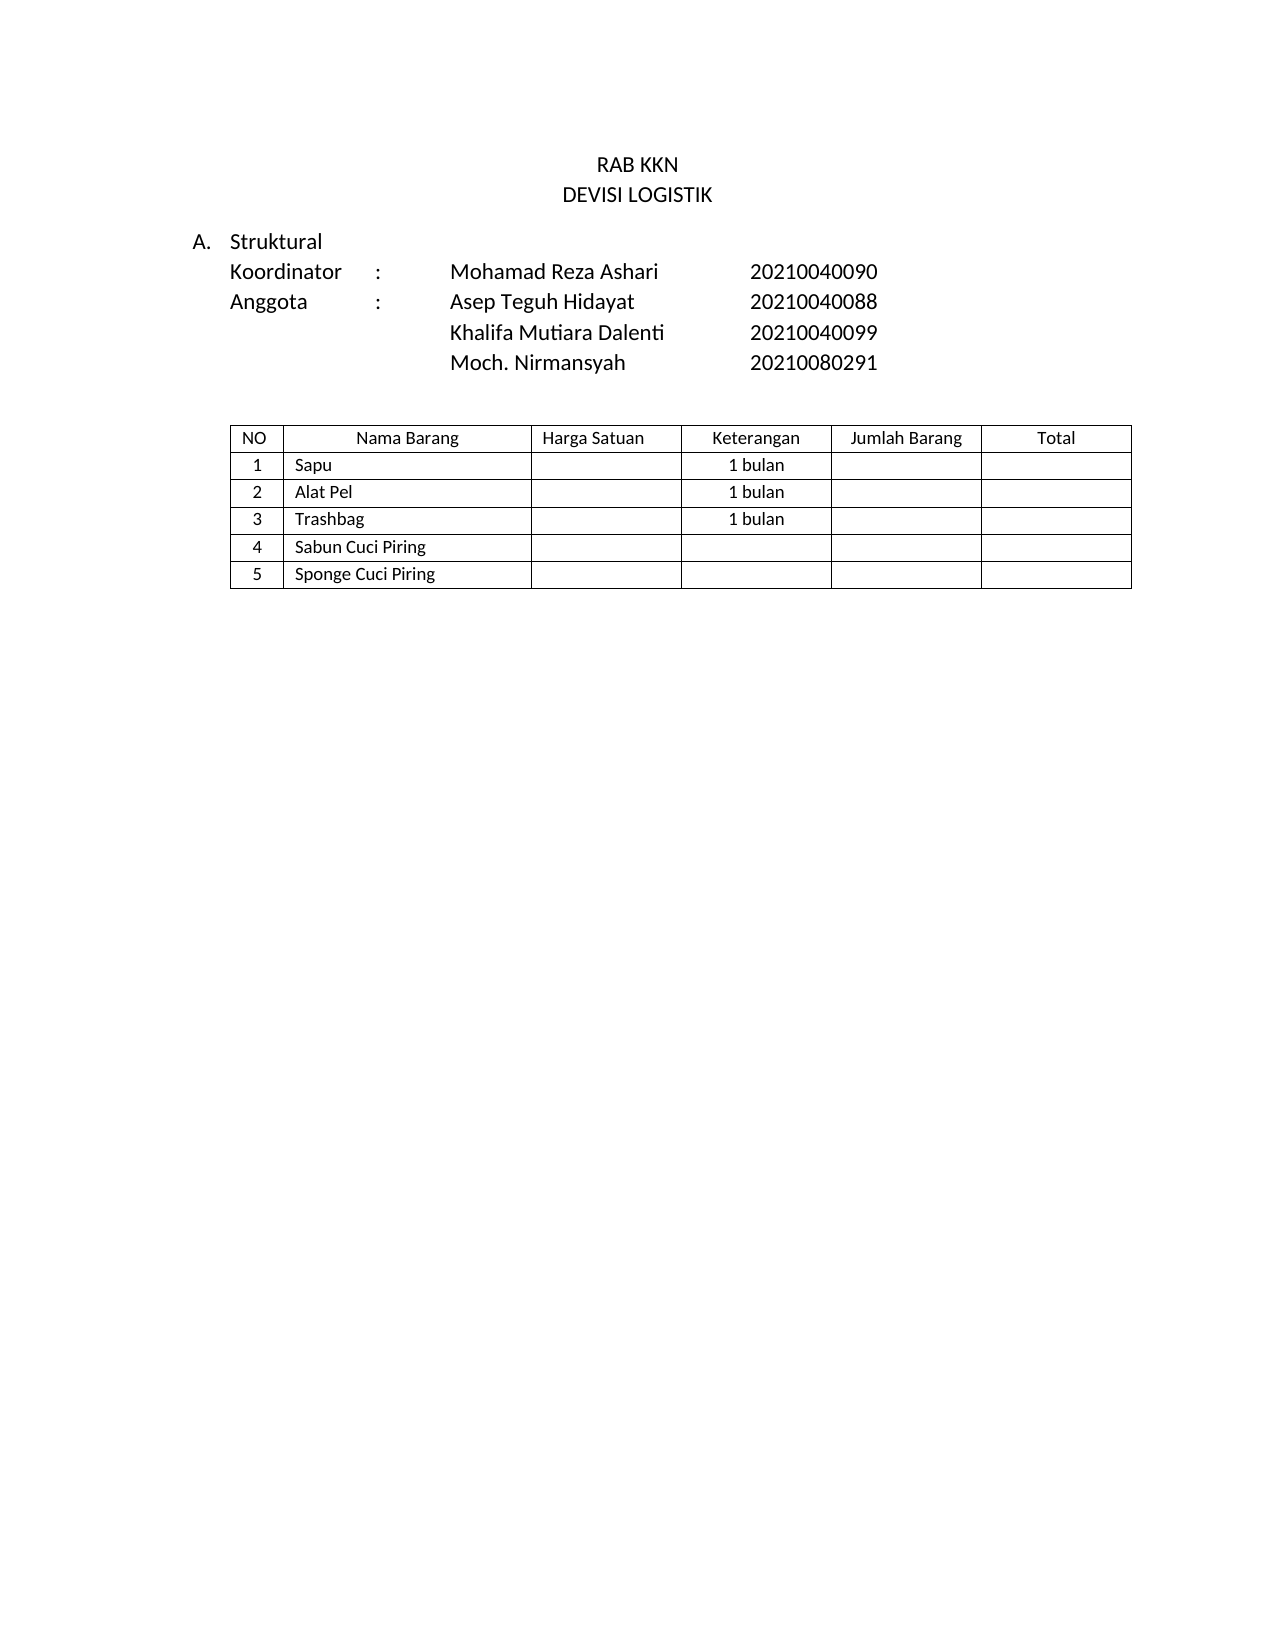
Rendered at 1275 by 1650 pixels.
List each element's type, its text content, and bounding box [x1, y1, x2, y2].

table_header Total [982, 426, 1131, 452]
table_cell [982, 508, 1131, 534]
table_cell [832, 535, 981, 561]
table_cell Sponge Cuci Piring [284, 562, 531, 588]
table_header NO [231, 426, 283, 452]
table_cell [982, 535, 1131, 561]
table_cell [982, 453, 1131, 479]
table_cell [532, 453, 681, 479]
list Struktural [192, 227, 1125, 255]
list Moch. Nirmansyah 20210080291 [230, 348, 1125, 376]
table_cell 3 [231, 508, 283, 534]
table_header Harga Satuan [532, 426, 681, 452]
table_cell 1 [231, 453, 283, 479]
table_cell [832, 562, 981, 588]
table_cell [532, 508, 681, 534]
table_cell Sapu [284, 453, 531, 479]
text RAB KKN DEVISI LOGISTIK [150, 150, 1125, 208]
table_cell 1 bulan [682, 480, 831, 507]
table_cell [532, 562, 681, 588]
table_cell Sabun Cuci Piring [284, 535, 531, 561]
list Khalifa Mutiara Dalenti 20210040099 [230, 318, 1125, 346]
list Koordinator : Mohamad Reza Ashari 20210040090 Anggota : Asep Teguh Hidayat 20210040088 [230, 257, 1125, 316]
table_cell [682, 535, 831, 561]
table_cell 4 [231, 535, 283, 561]
table_cell [832, 453, 981, 479]
table_cell [682, 562, 831, 588]
table_cell Alat Pel [284, 480, 531, 507]
table_cell Trashbag [284, 508, 531, 534]
table_cell [832, 508, 981, 534]
table_cell [982, 480, 1131, 507]
table_cell [532, 480, 681, 507]
table_cell 2 [231, 480, 283, 507]
table_cell 1 bulan [682, 453, 831, 479]
table_cell [532, 535, 681, 561]
table_cell 5 [231, 562, 283, 588]
table_header Nama Barang [284, 426, 531, 452]
table_cell [832, 480, 981, 507]
table_header Jumlah Barang [832, 426, 981, 452]
table_header Keterangan [682, 426, 831, 452]
table_cell 1 bulan [682, 508, 831, 534]
table_cell [982, 562, 1131, 588]
